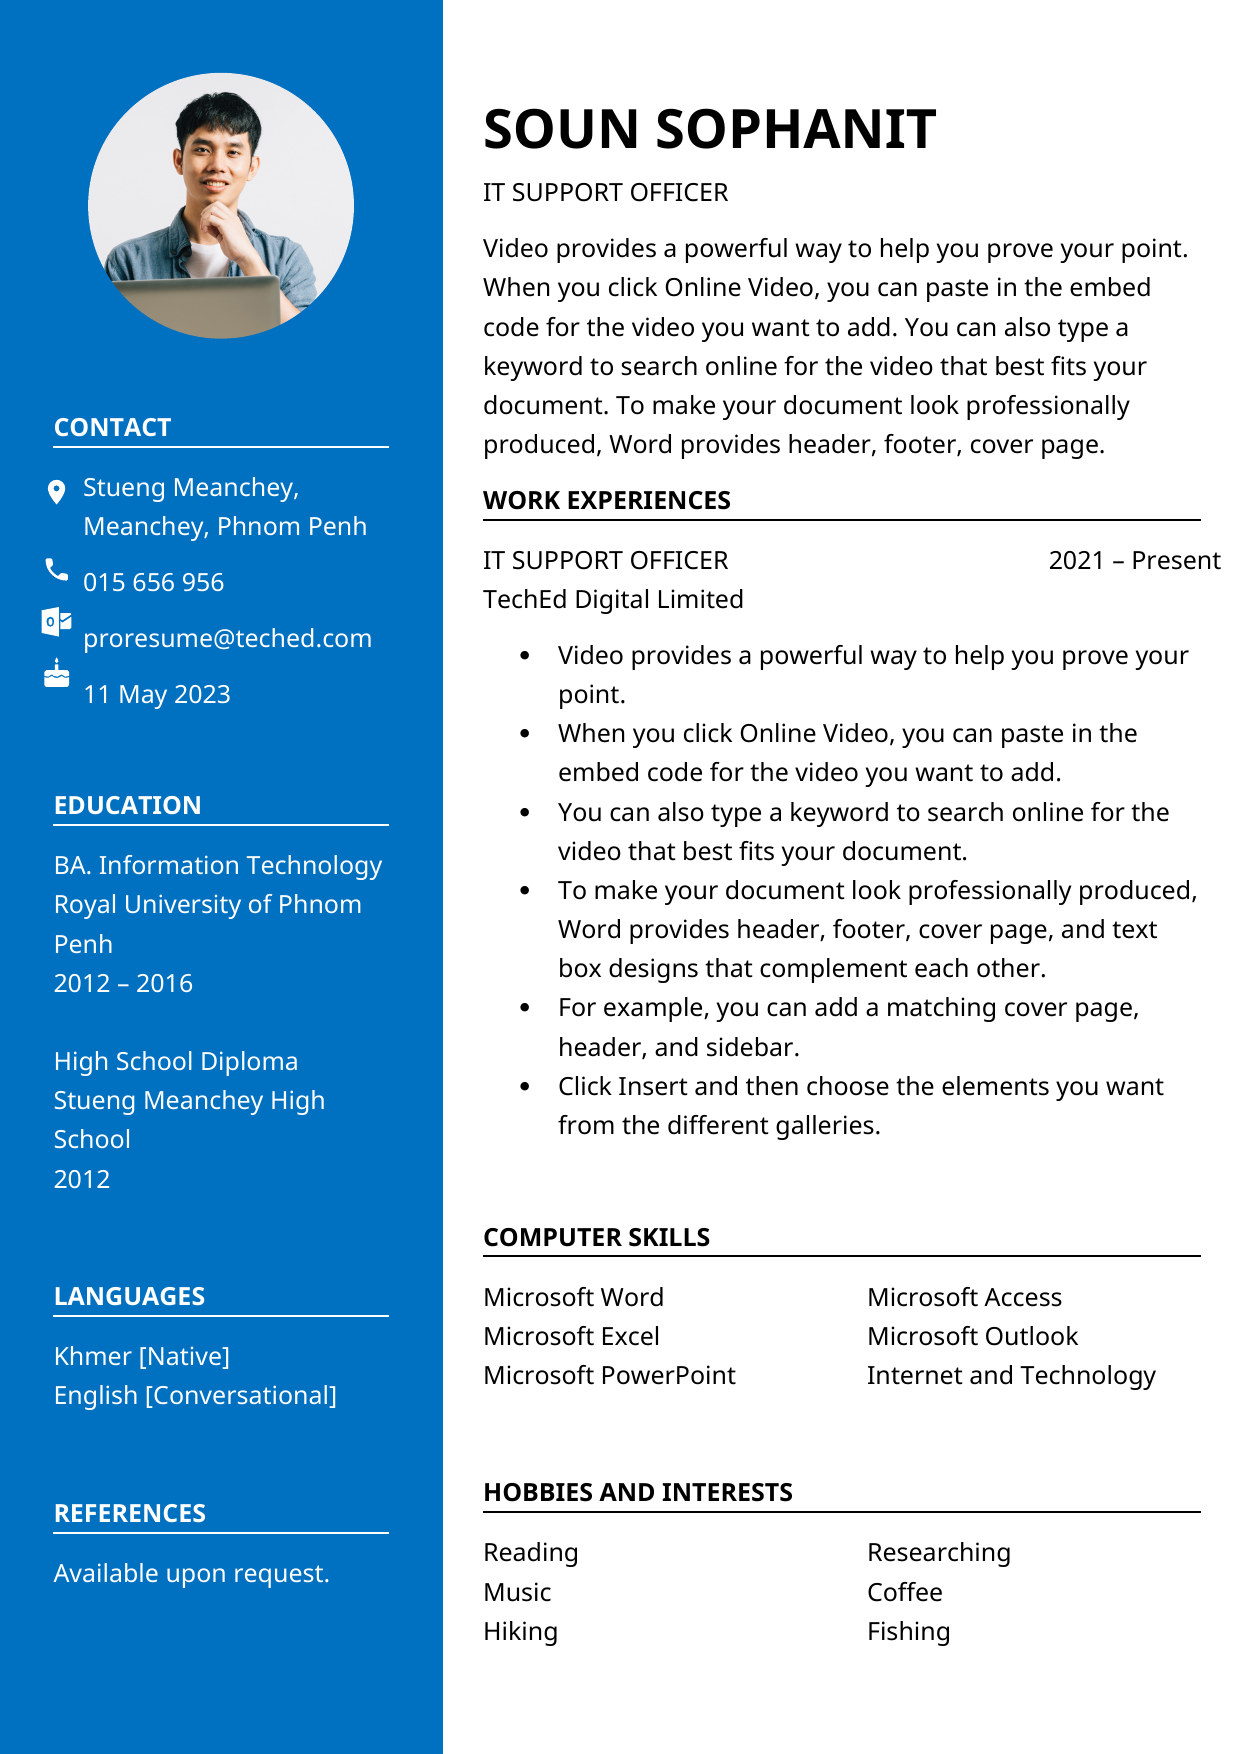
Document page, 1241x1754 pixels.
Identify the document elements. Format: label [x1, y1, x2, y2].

picture [88, 72, 354, 339]
